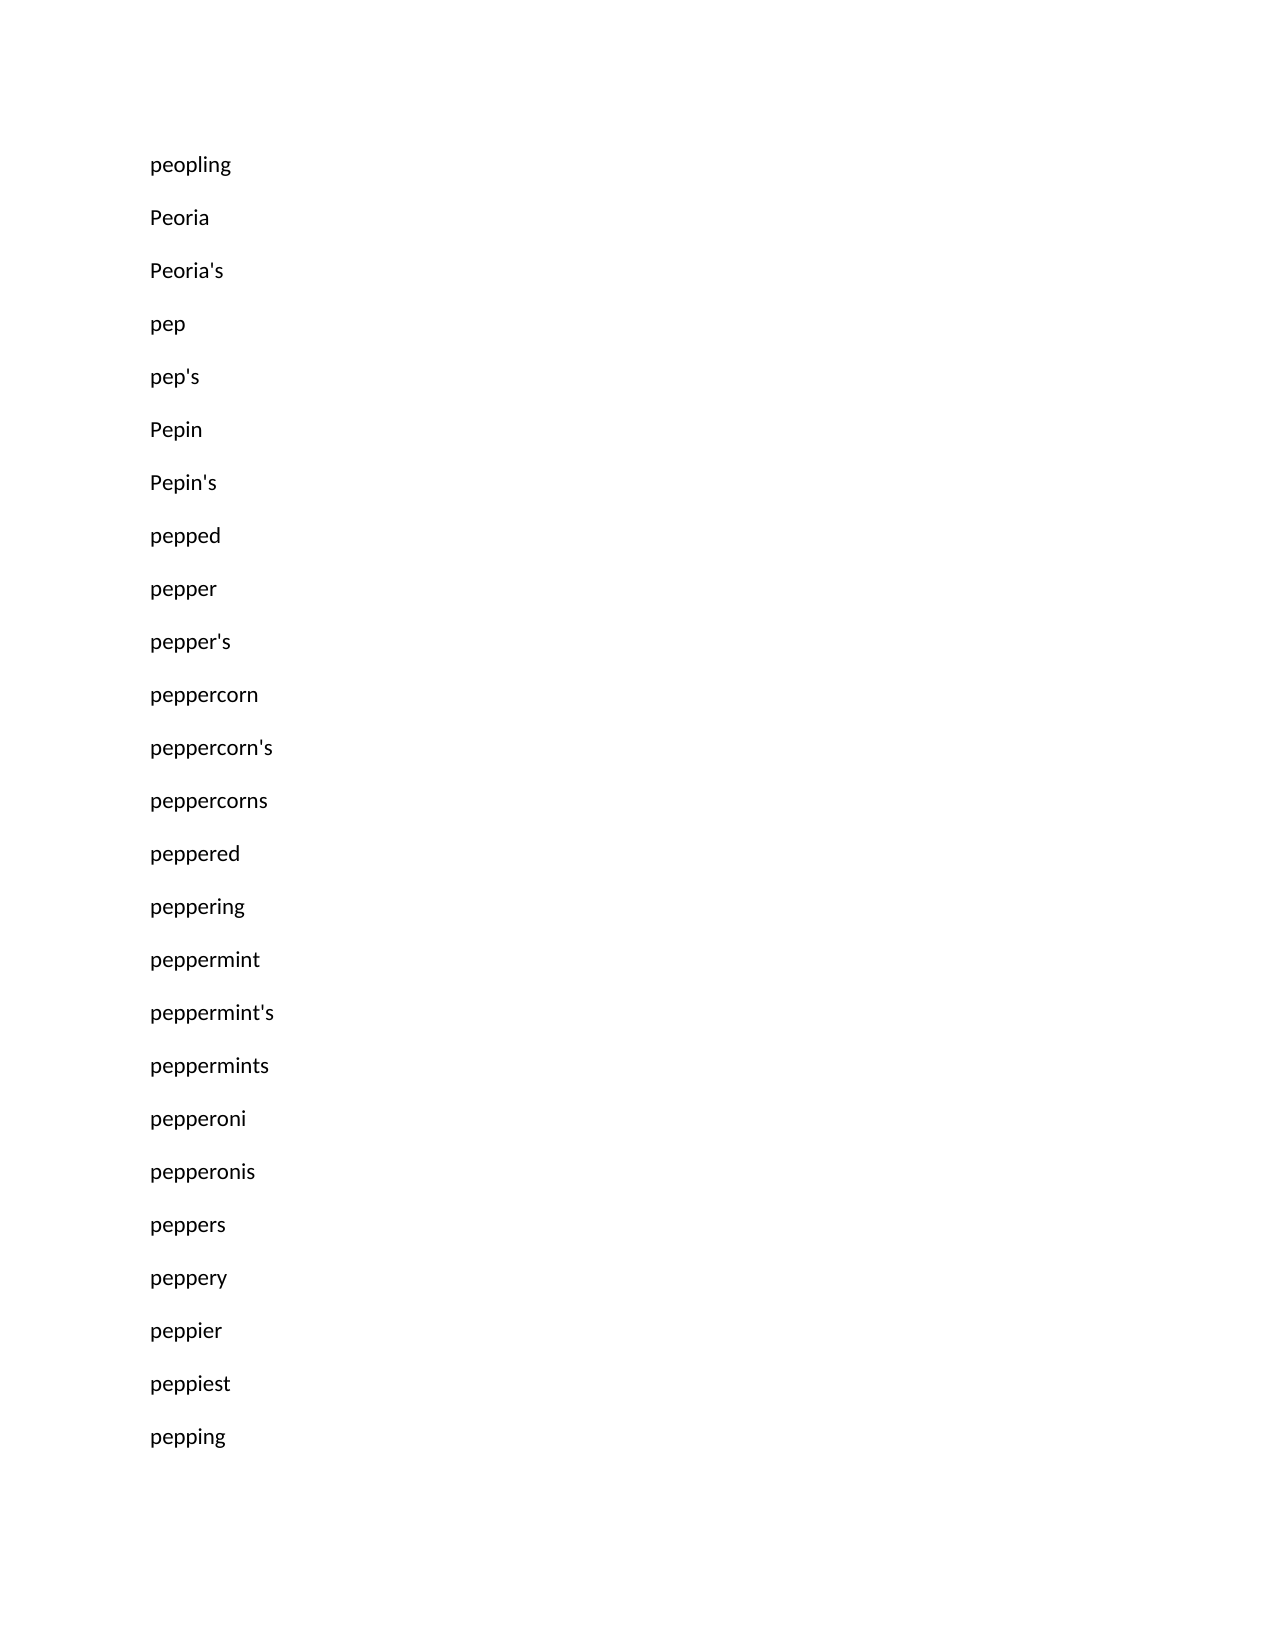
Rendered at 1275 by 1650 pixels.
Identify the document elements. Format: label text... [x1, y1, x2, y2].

text pepper [150, 574, 1125, 602]
text peppermints [150, 1051, 1125, 1079]
text pepperoni [150, 1104, 1125, 1132]
text pep's [150, 362, 1125, 390]
text peppier [150, 1316, 1125, 1344]
text Peoria [150, 203, 1125, 231]
text pepped [150, 521, 1125, 549]
text pepping [150, 1422, 1125, 1451]
text peppiest [150, 1369, 1125, 1397]
text peopling [150, 150, 1125, 178]
text peppered [150, 839, 1125, 867]
text Pepin [150, 415, 1125, 443]
text peppercorns [150, 786, 1125, 814]
text Peoria's [150, 256, 1125, 284]
text peppering [150, 892, 1125, 920]
text pep [150, 309, 1125, 337]
text peppercorn [150, 680, 1125, 708]
text Pepin's [150, 468, 1125, 496]
text peppermint's [150, 998, 1125, 1026]
text peppery [150, 1263, 1125, 1291]
text pepperonis [150, 1157, 1125, 1185]
text peppers [150, 1210, 1125, 1238]
text peppermint [150, 945, 1125, 973]
text pepper's [150, 627, 1125, 655]
text peppercorn's [150, 733, 1125, 761]
